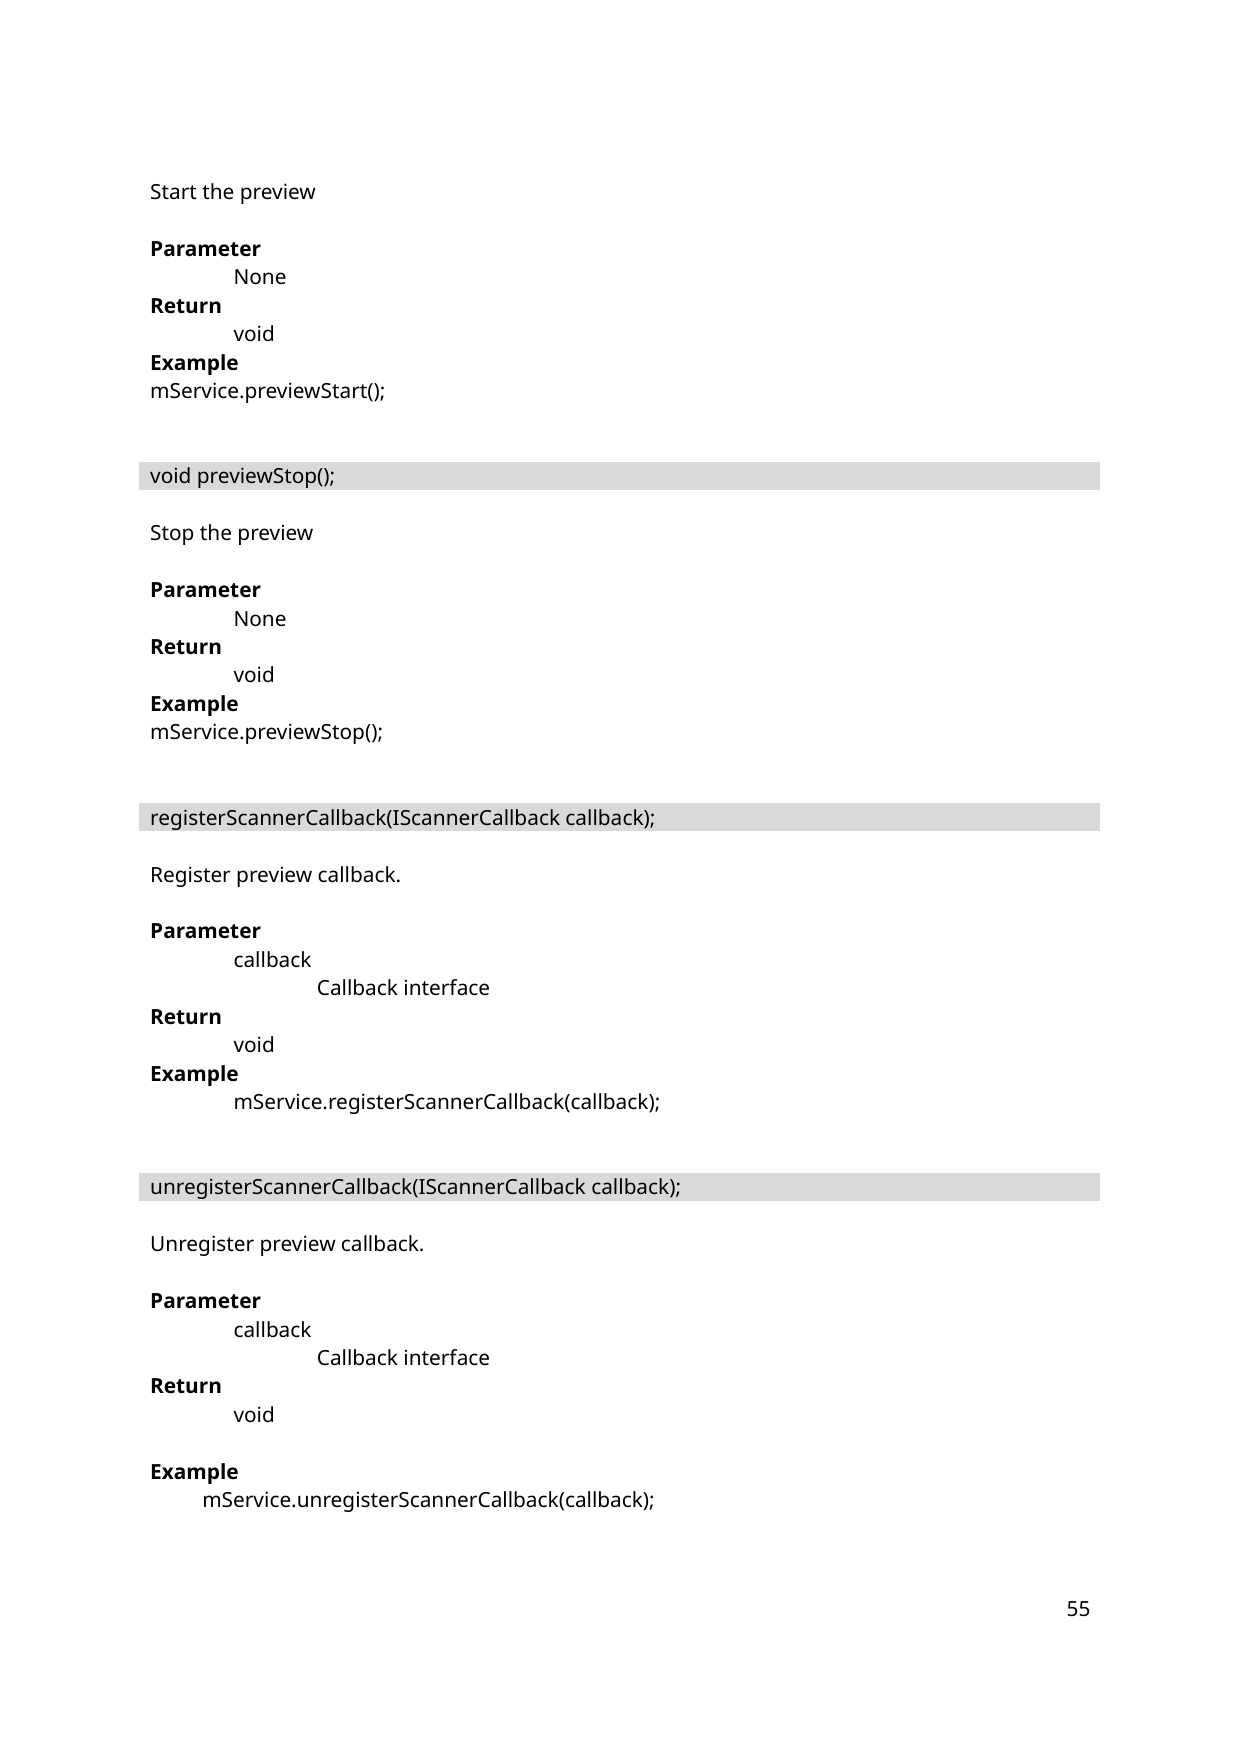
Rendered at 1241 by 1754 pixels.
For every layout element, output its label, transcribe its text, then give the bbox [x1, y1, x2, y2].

text mService.registerScannerCallback(callback); [150, 1087, 1090, 1116]
text Return [150, 632, 1090, 661]
table_header unregisterScannerCallback(IScannerCallback callback); [139, 1173, 1100, 1201]
text mService.unregisterScannerCallback(callback); [150, 1485, 1090, 1514]
text void [150, 1400, 1090, 1428]
text Stop the preview [150, 518, 1090, 547]
text callback [150, 945, 1090, 973]
text Start the preview [150, 177, 1090, 206]
text Return [150, 1002, 1090, 1030]
text Callback interface [150, 1343, 1090, 1372]
text Example [150, 348, 1090, 376]
text mService.previewStop(); [150, 717, 1090, 746]
text Unregister preview callback. [150, 1229, 1090, 1258]
table_header registerScannerCallback(IScannerCallback callback); [139, 803, 1100, 831]
text Example [150, 1059, 1090, 1087]
text Register preview callback. [150, 860, 1090, 888]
text callback [150, 1315, 1090, 1343]
text Return [150, 291, 1090, 319]
text Parameter [150, 1286, 1090, 1315]
text void [150, 1030, 1090, 1059]
text None [150, 604, 1090, 632]
text Callback interface [150, 973, 1090, 1002]
text Return [150, 1372, 1090, 1400]
text Example [150, 1457, 1090, 1485]
text Parameter [150, 917, 1090, 945]
text mService.previewStart(); [150, 376, 1090, 405]
text None [150, 262, 1090, 291]
text void [150, 661, 1090, 689]
table_header void previewStop(); [139, 462, 1100, 490]
text Parameter [150, 575, 1090, 604]
text Example [150, 689, 1090, 717]
text Parameter [150, 234, 1090, 262]
text void [150, 319, 1090, 348]
